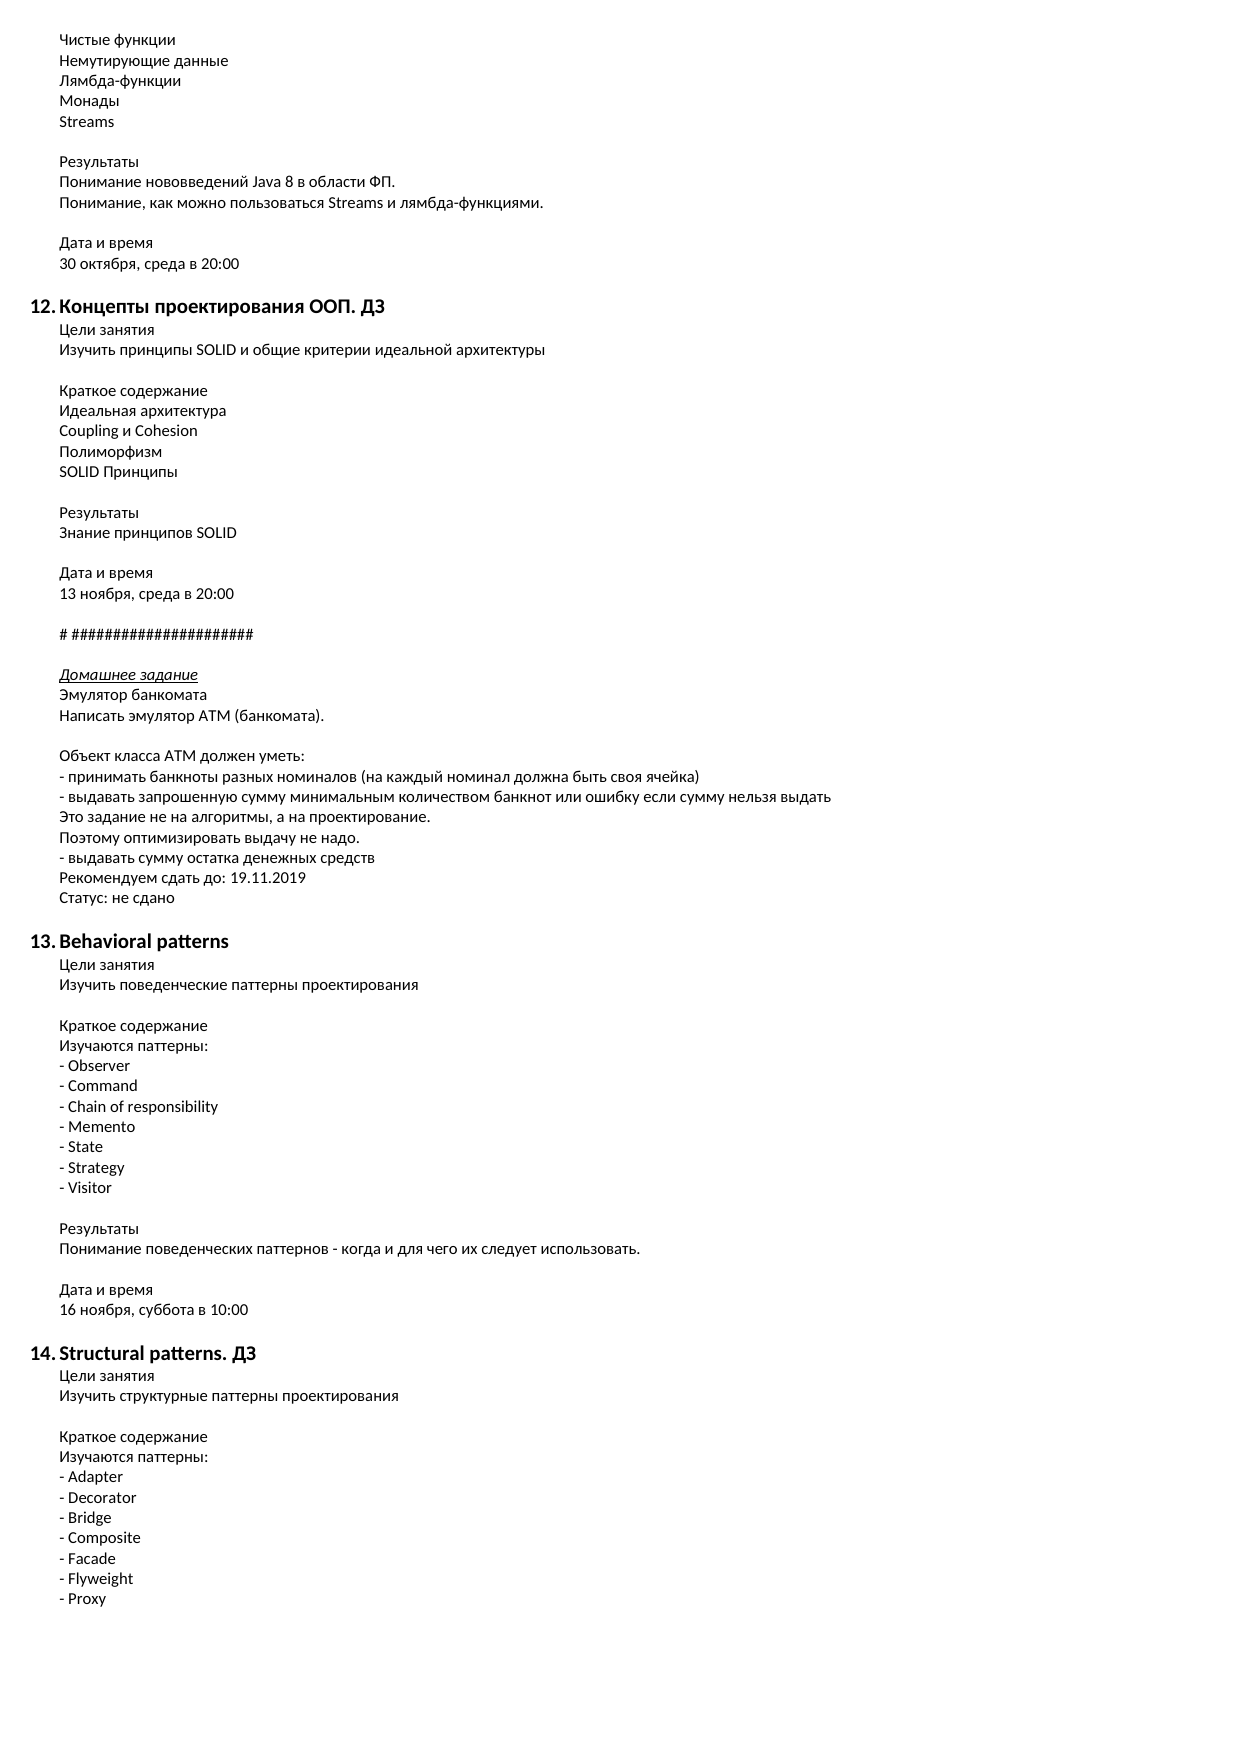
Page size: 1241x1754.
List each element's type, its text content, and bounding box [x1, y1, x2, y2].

text - Visitor [59, 1177, 1152, 1198]
text Поэтому оптимизировать выдачу не надо. [59, 827, 1152, 847]
list Концепты проектирования ООП. ДЗ [29, 294, 1152, 319]
text Знание принципов SOLID [59, 522, 1152, 542]
text Дата и время [59, 1279, 1152, 1299]
text Изучить принципы SOLID и общие критерии идеальной архитектуры [59, 339, 1152, 360]
text - State [59, 1137, 1152, 1157]
text Coupling и Cohesion [59, 421, 1152, 441]
text Монады [59, 91, 1152, 111]
text Цели занятия [59, 319, 1152, 339]
text 30 октября, среда в 20:00 [59, 253, 1152, 273]
text Краткое содержание [59, 380, 1152, 400]
text Результаты [59, 1218, 1152, 1238]
text Понимание, как можно пользоваться Streams и лямбда-функциями. [59, 192, 1152, 212]
text 16 ноября, суббота в 10:00 [59, 1299, 1152, 1319]
text 13 ноября, среда в 20:00 [59, 583, 1152, 603]
text Домашнее задание [59, 664, 1152, 685]
text Краткое содержание [59, 1426, 1152, 1446]
text Понимание поведенческих паттернов - когда и для чего их следует использовать. [59, 1238, 1152, 1258]
text Цели занятия [59, 954, 1152, 974]
text Объект класса АТМ должен уметь: [59, 746, 1152, 766]
text Статус: не сдано [59, 888, 1152, 908]
text Краткое содержание [59, 1015, 1152, 1035]
text Немутирующие данные [59, 50, 1152, 70]
text Идеальная архитектура [59, 400, 1152, 421]
text - Command [59, 1076, 1152, 1096]
text Изучить структурные паттерны проектирования [59, 1386, 1152, 1406]
text - Memento [59, 1116, 1152, 1137]
text - Decorator [59, 1487, 1152, 1507]
list Behavioral patterns [29, 928, 1152, 954]
text - Chain of responsibility [59, 1096, 1152, 1116]
text - Facade [59, 1548, 1152, 1568]
text - Bridge [59, 1507, 1152, 1528]
text - выдавать запрошенную сумму минимальным количеством банкнот или ошибку если сумму нельзя выдать [59, 786, 1152, 807]
text - выдавать сумму остатка денежных средств [59, 847, 1152, 867]
list Structural patterns. ДЗ [29, 1340, 1152, 1365]
text Результаты [59, 502, 1152, 522]
text Изучить поведенческие паттерны проектирования [59, 974, 1152, 994]
text Чистые функции [59, 29, 1152, 50]
text Изучаются паттерны: [59, 1446, 1152, 1467]
text - Flyweight [59, 1568, 1152, 1589]
text SOLID Принципы [59, 461, 1152, 482]
text Написать эмулятор АТМ (банкомата). [59, 705, 1152, 725]
text Эмулятор банкомата [59, 685, 1152, 705]
text Полиморфизм [59, 441, 1152, 461]
text Это задание не на алгоритмы, а на проектирование. [59, 807, 1152, 827]
text Streams [59, 111, 1152, 131]
text Лямбда-функции [59, 70, 1152, 91]
text Результаты [59, 151, 1152, 172]
text # ###################### [59, 624, 1152, 644]
text - Observer [59, 1055, 1152, 1076]
text Дата и время [59, 563, 1152, 583]
text - Adapter [59, 1467, 1152, 1487]
text Рекомендуем сдать до: 19.11.2019 [59, 867, 1152, 888]
text - Composite [59, 1528, 1152, 1548]
text Дата и время [59, 233, 1152, 253]
text Цели занятия [59, 1365, 1152, 1386]
text - Strategy [59, 1157, 1152, 1177]
text Понимание нововведений Java 8 в области ФП. [59, 172, 1152, 192]
text Изучаются паттерны: [59, 1035, 1152, 1055]
text - принимать банкноты разных номиналов (на каждый номинал должна быть своя ячейка) [59, 766, 1152, 786]
text - Proxy [59, 1589, 1152, 1609]
